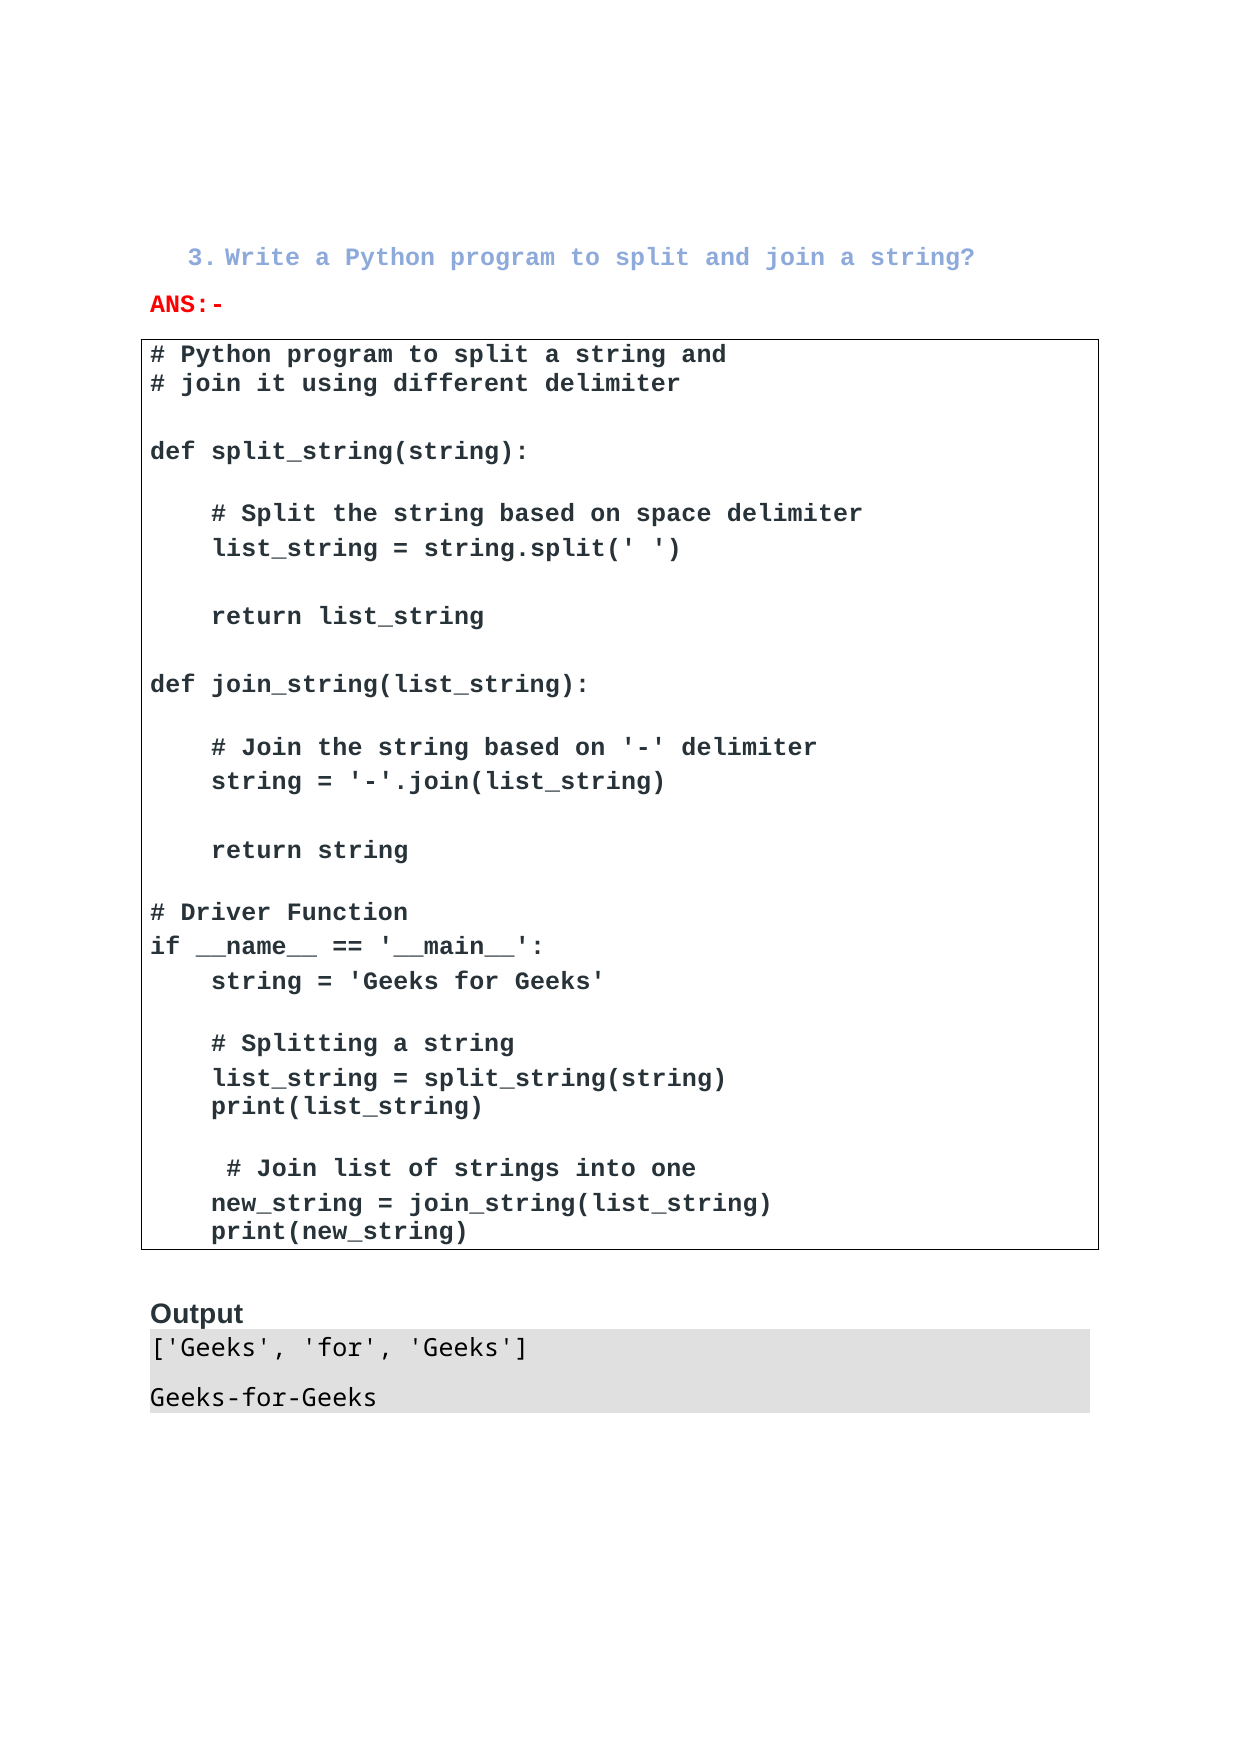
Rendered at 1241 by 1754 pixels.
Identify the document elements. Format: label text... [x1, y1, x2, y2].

text return string [150, 831, 1090, 866]
text print(new_string) [142, 1215, 1098, 1249]
text # join it using different delimiter [150, 370, 1090, 398]
text # Python program to split a string and [142, 340, 1098, 370]
text Geeks-for-Geeks [150, 1379, 1090, 1413]
text # Split the string based on space delimiter [150, 501, 1090, 529]
text def join_string(list_string): [150, 666, 1090, 700]
text print(list_string) [150, 1093, 1090, 1122]
list Write a Python program to split and join a string? [187, 244, 1090, 273]
text string = '-'.join(list_string) [150, 763, 1090, 797]
text # Driver Function [150, 900, 1090, 928]
text new_string = join_string(list_string) [150, 1184, 1090, 1215]
text ANS:- [150, 292, 1090, 320]
text list_string = string.split(' ') [150, 529, 1090, 563]
text return list_string [150, 598, 1090, 632]
text list_string = split_string(string) [150, 1059, 1090, 1093]
text Output [150, 1297, 1090, 1329]
text def split_string(string): [150, 433, 1090, 467]
text ['Geeks', 'for', 'Geeks'] [150, 1329, 1090, 1363]
text # Join the string based on '-' delimiter [150, 734, 1090, 763]
text string = 'Geeks for Geeks' [150, 962, 1090, 997]
text # Join list of strings into one [150, 1156, 1090, 1184]
text # Splitting a string [150, 1031, 1090, 1059]
text if __name__ == '__main__': [150, 928, 1090, 962]
